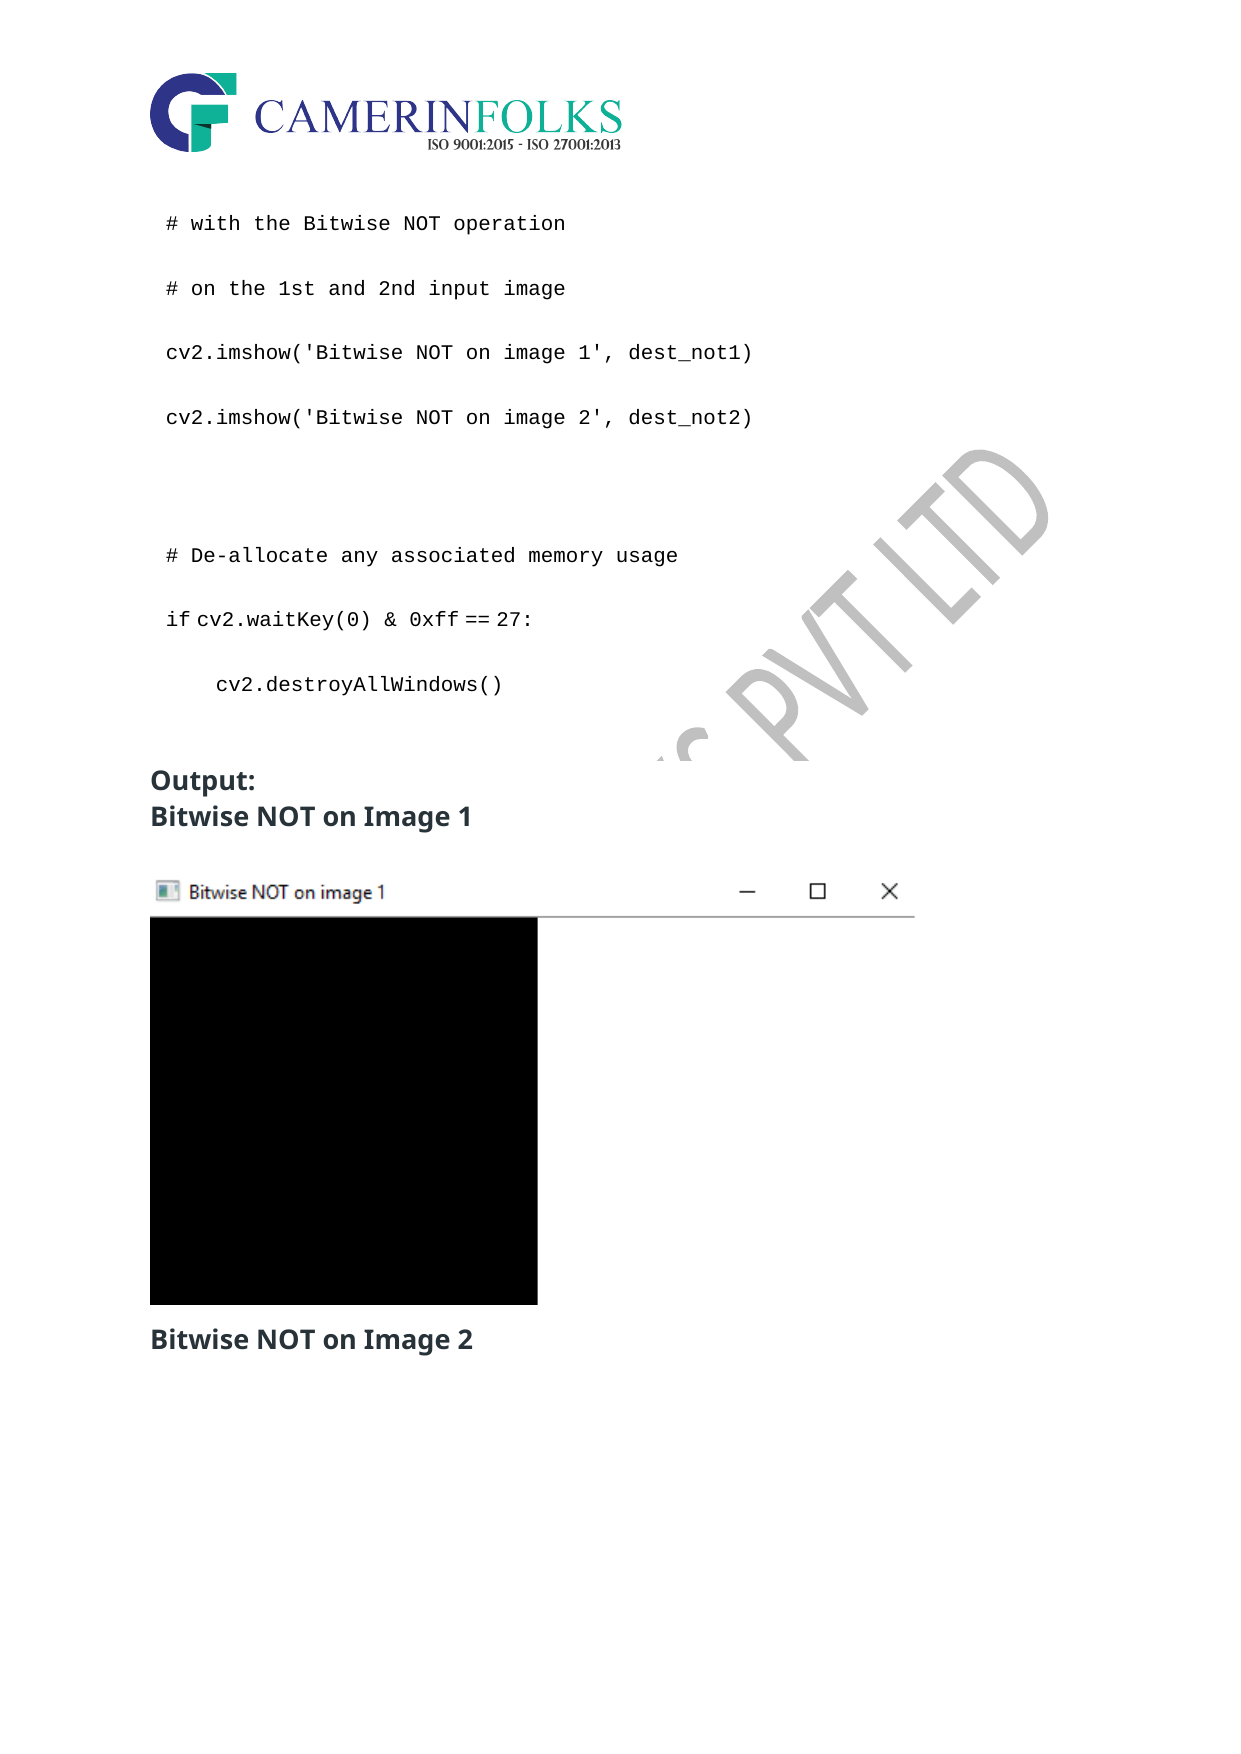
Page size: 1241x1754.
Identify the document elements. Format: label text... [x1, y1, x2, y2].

picture [150, 73, 623, 152]
text Bitwise NOT on Image 2 [150, 1321, 1090, 1394]
text Output: Bitwise NOT on Image 1 [150, 761, 1090, 872]
picture [150, 871, 915, 1305]
